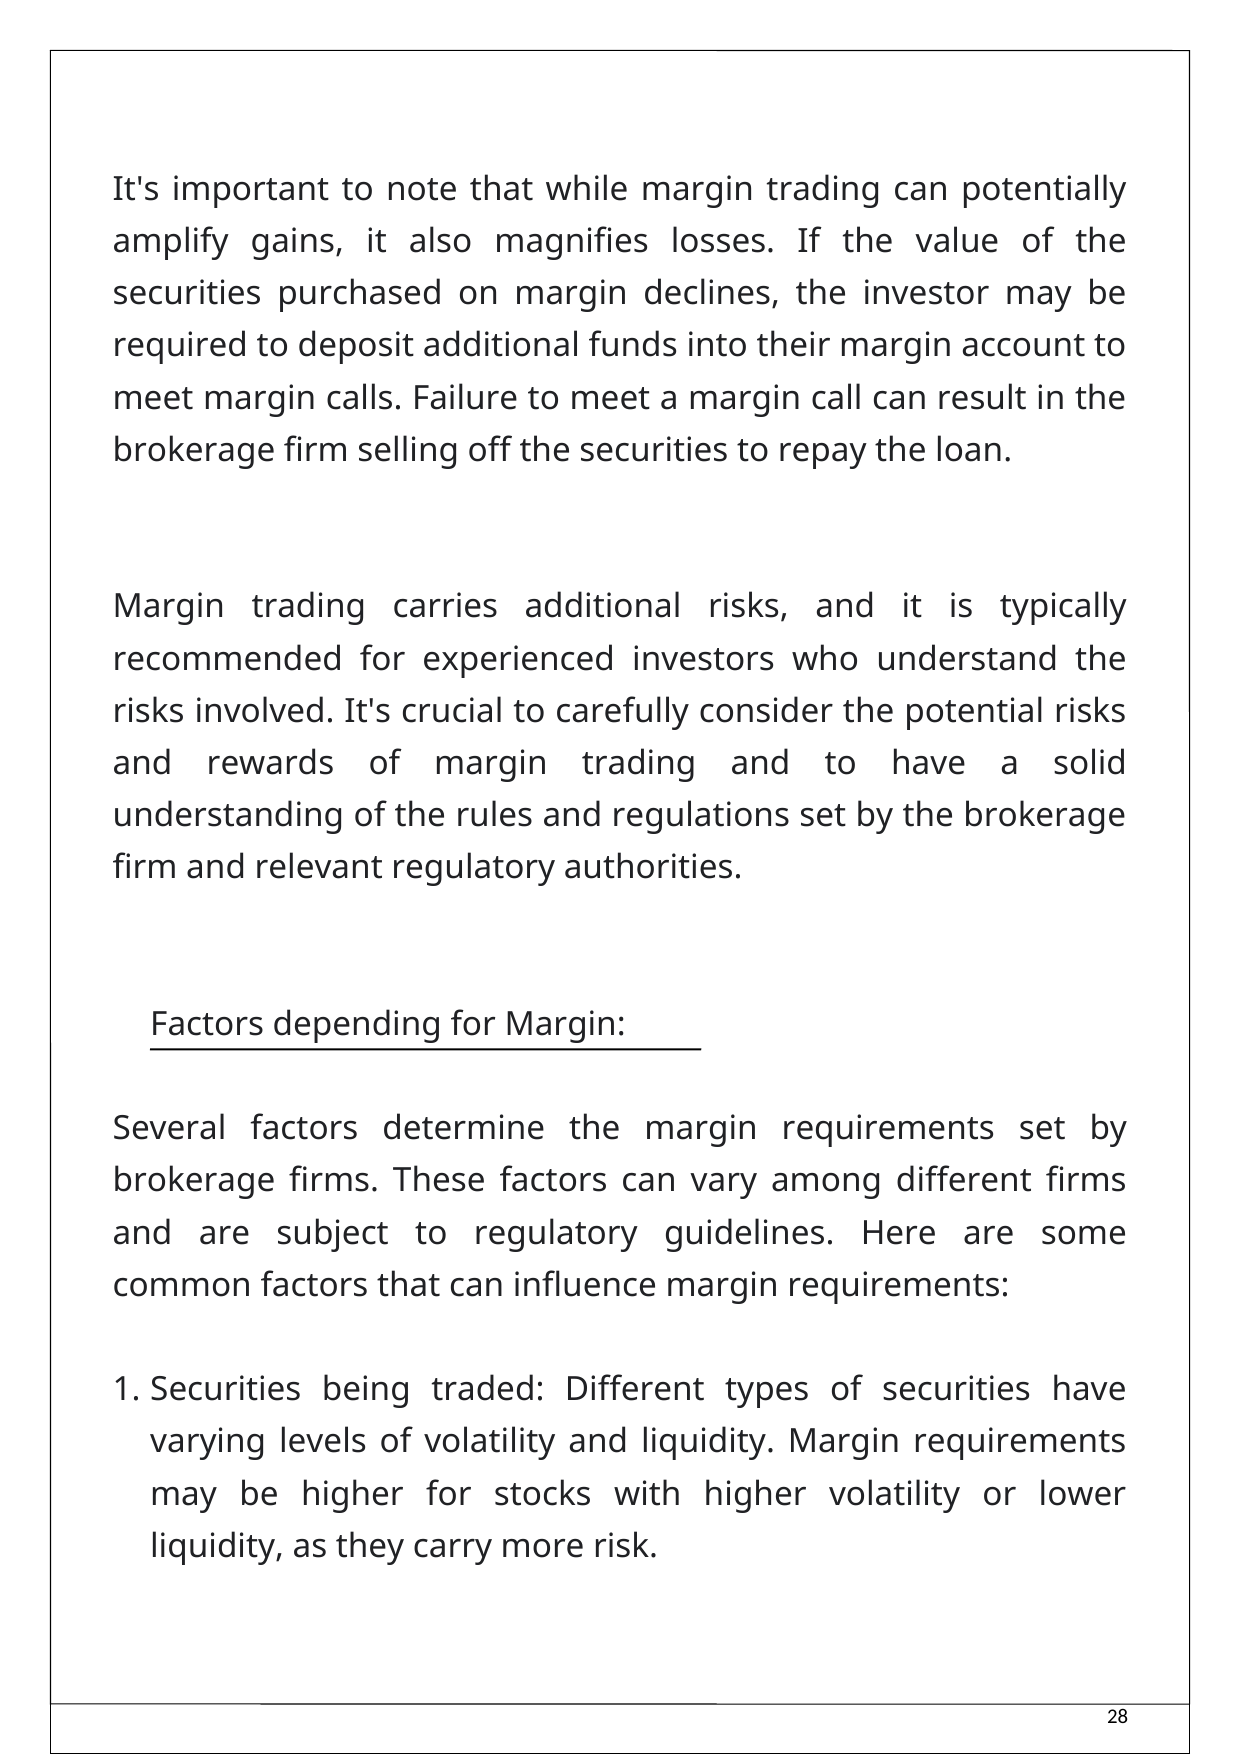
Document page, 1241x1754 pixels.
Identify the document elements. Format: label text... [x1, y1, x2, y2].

text Several factors determine the margin requirements set by brokerage firms. These factors can vary among different firms and are subject to regulatory guidelines. Here are some common factors that can influence margin requirements: [112, 1104, 1128, 1306]
text It's important to note that while margin trading can potentially amplify gains, it also magnifies losses. If the value of the securities purchased on margin declines, the investor may be required to deposit additional funds into their margin account to meet margin calls. Failure to meet a margin call can result in the brokerage firm selling off the securities to repay the loan. [112, 165, 1128, 471]
list Securities being traded: Different types of securities have varying levels of volatility and liquidity. Margin requirements may be higher for stocks with higher volatility or lower liquidity, as they carry more risk. [112, 1365, 1128, 1567]
text Margin trading carries additional risks, and it is typically recommended for experienced investors who understand the risks involved. It's crucial to carefully consider the potential risks and rewards of margin trading and to have a solid understanding of the rules and regulations set by the brokerage firm and relevant regulatory authorities. [112, 582, 1128, 888]
text Factors depending for Margin: [112, 1000, 1128, 1045]
